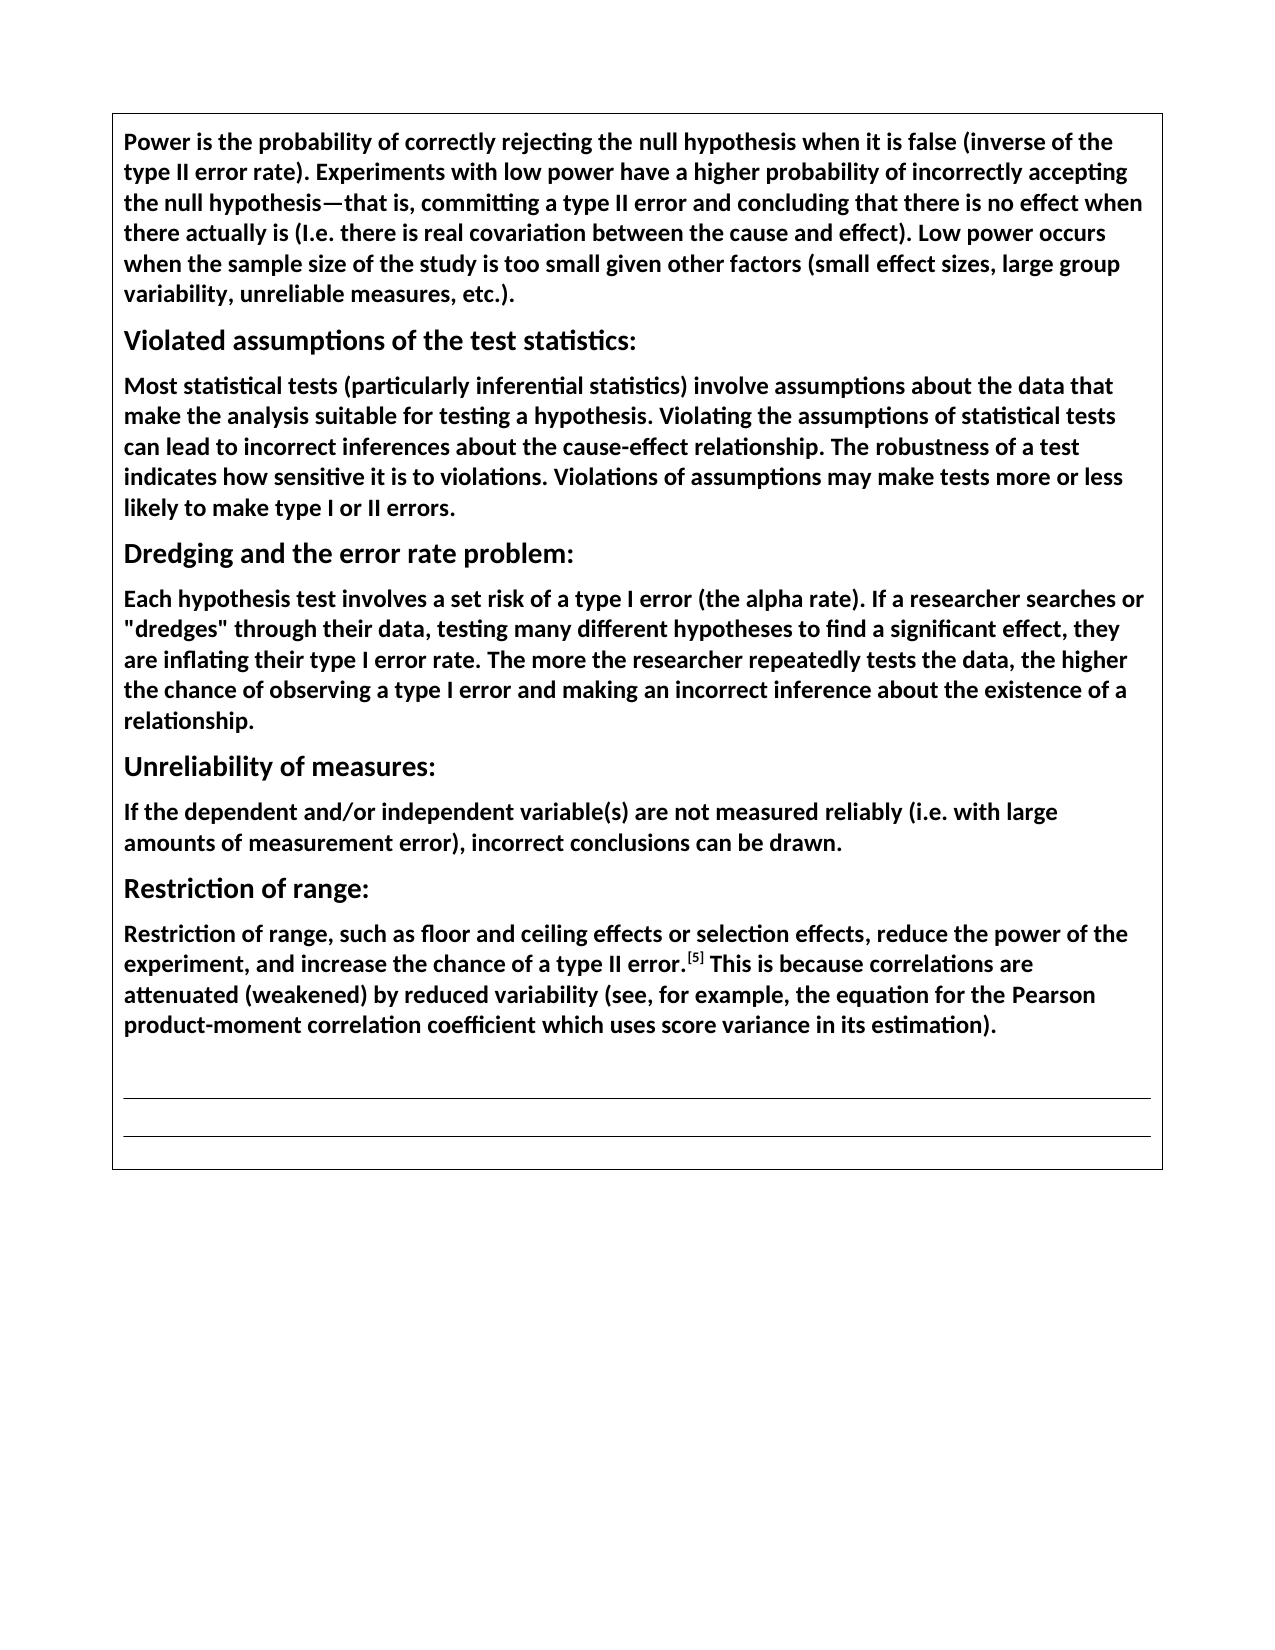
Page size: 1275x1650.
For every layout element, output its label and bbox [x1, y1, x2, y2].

table_header [113, 114, 1162, 1168]
